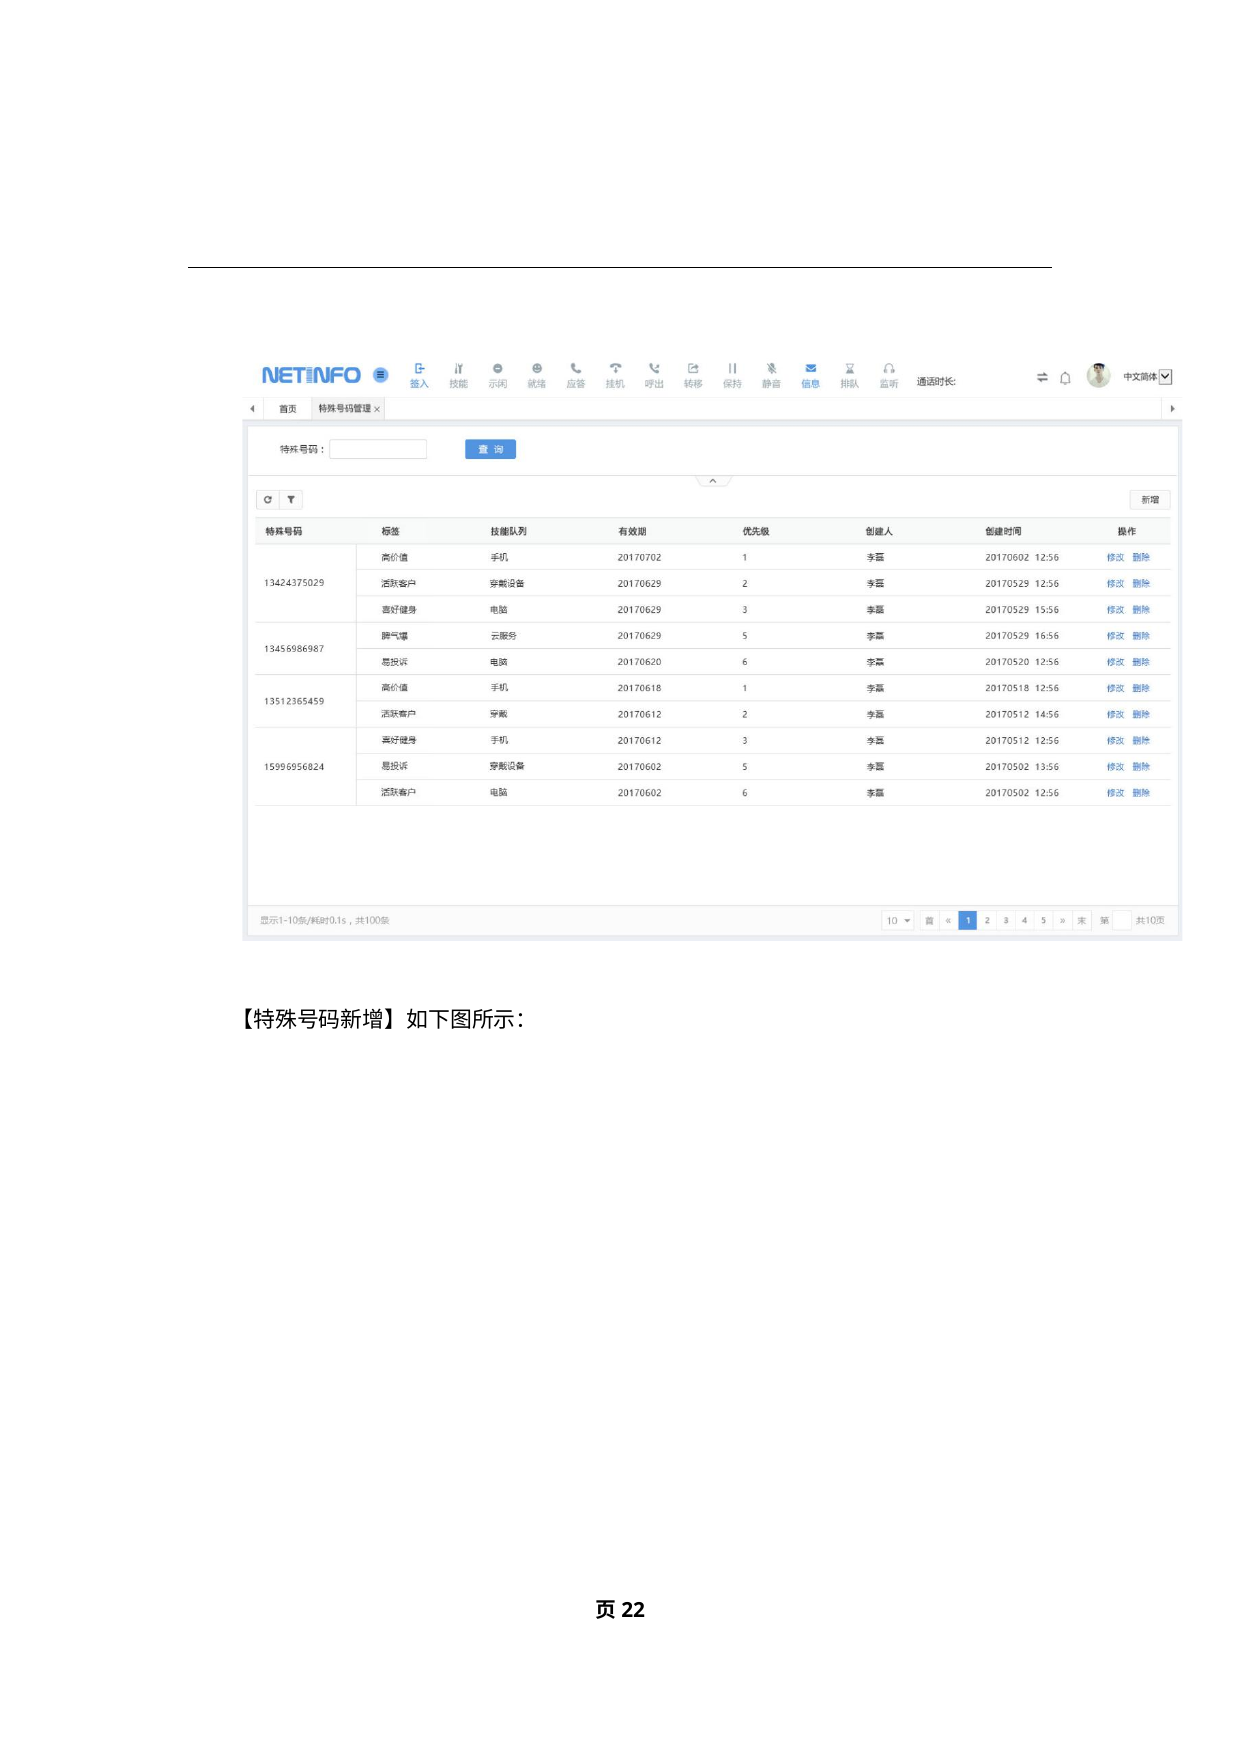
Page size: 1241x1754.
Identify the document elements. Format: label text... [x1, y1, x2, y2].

text 【特殊号码新增】如下图所示： [187, 1002, 1053, 1034]
picture [242, 352, 1183, 941]
